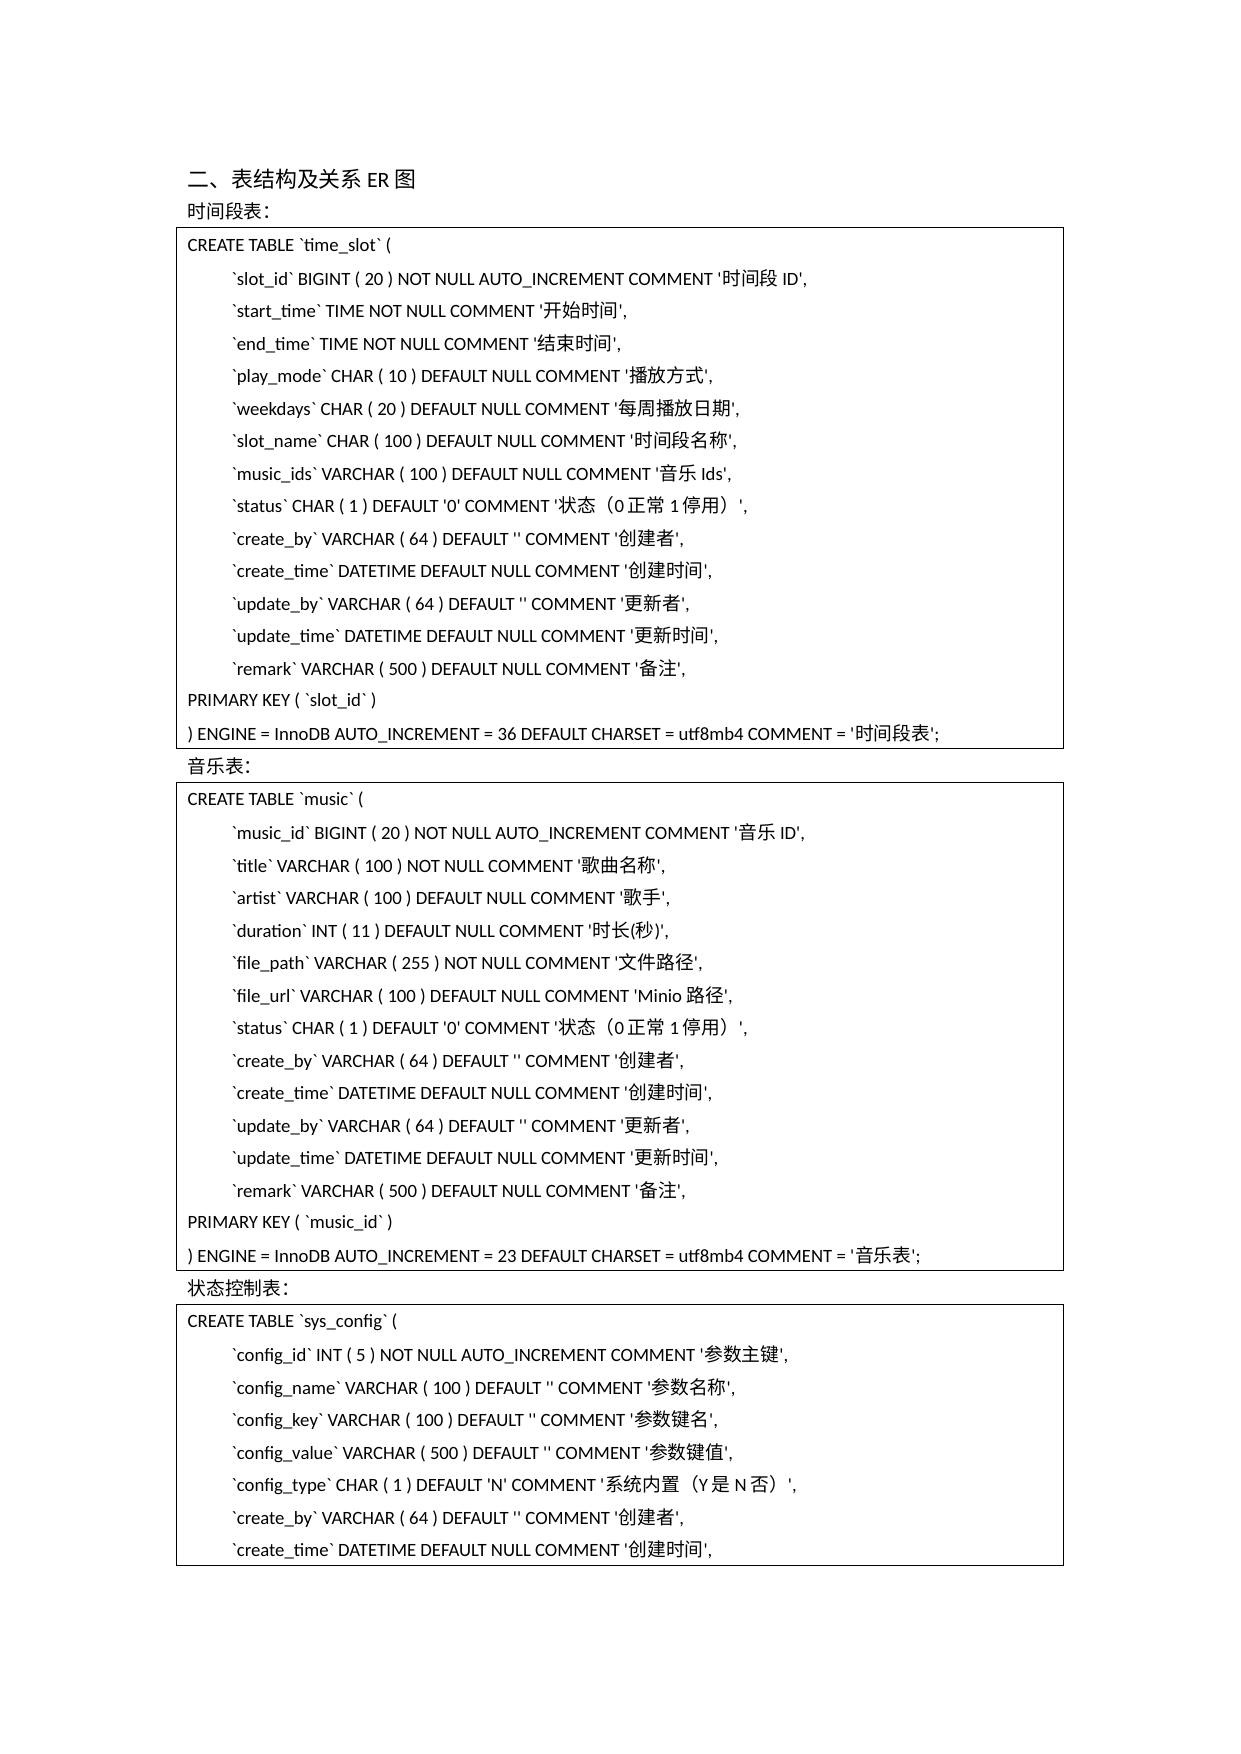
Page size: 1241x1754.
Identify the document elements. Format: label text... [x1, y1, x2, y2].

table_header CREATE TABLE `time_slot` ( `slot_id` BIGINT ( 20 ) NOT NULL AUTO_INCREMENT COMMENT '时间段ID', `start_time` TIME NOT NULL COMMENT '开始时间', `end_time` TIME NOT NULL COMMENT '结束时间', `play_mode` CHAR ( 10 ) DEFAULT NULL COMMENT '播放方式', `weekdays` CHAR ( 20 ) DEFAULT NULL COMMENT '每周播放日期', `slot_name` CHAR ( 100 ) DEFAULT NULL COMMENT '时间段名称', `music_ids` VARCHAR ( 100 ) DEFAULT NULL COMMENT '音乐Ids', `status` CHAR ( 1 ) DEFAULT '0' COMMENT '状态（0正常 1停用）', `create_by` VARCHAR ( 64 ) DEFAULT '' COMMENT '创建者', `create_time` DATETIME DEFAULT NULL COMMENT '创建时间', `update_by` VARCHAR ( 64 ) DEFAULT '' COMMENT '更新者', `update_time` DATETIME DEFAULT NULL COMMENT '更新时间', `remark` VARCHAR ( 500 ) DEFAULT NULL COMMENT '备注', PRIMARY KEY ( `slot_id` ) ) ENGINE = InnoDB AUTO_INCREMENT = 36 DEFAULT CHARSET = utf8mb4 COMMENT = '时间段表'; [177, 228, 1063, 748]
table_header CREATE TABLE `music` ( `music_id` BIGINT ( 20 ) NOT NULL AUTO_INCREMENT COMMENT '音乐ID', `title` VARCHAR ( 100 ) NOT NULL COMMENT '歌曲名称', `artist` VARCHAR ( 100 ) DEFAULT NULL COMMENT '歌手', `duration` INT ( 11 ) DEFAULT NULL COMMENT '时长(秒)', `file_path` VARCHAR ( 255 ) NOT NULL COMMENT '文件路径', `file_url` VARCHAR ( 100 ) DEFAULT NULL COMMENT 'Minio路径', `status` CHAR ( 1 ) DEFAULT '0' COMMENT '状态（0正常 1停用）', `create_by` VARCHAR ( 64 ) DEFAULT '' COMMENT '创建者', `create_time` DATETIME DEFAULT NULL COMMENT '创建时间', `update_by` VARCHAR ( 64 ) DEFAULT '' COMMENT '更新者', `update_time` DATETIME DEFAULT NULL COMMENT '更新时间', `remark` VARCHAR ( 500 ) DEFAULT NULL COMMENT '备注', PRIMARY KEY ( `music_id` ) ) ENGINE = InnoDB AUTO_INCREMENT = 23 DEFAULT CHARSET = utf8mb4 COMMENT = '音乐表'; [177, 783, 1063, 1270]
list 状态控制表： [187, 1271, 1053, 1304]
list 音乐表： [187, 749, 1053, 782]
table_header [177, 1305, 1063, 1565]
list 时间段表： [187, 194, 1053, 227]
list 表结构及关系ER图 [144, 162, 1053, 194]
